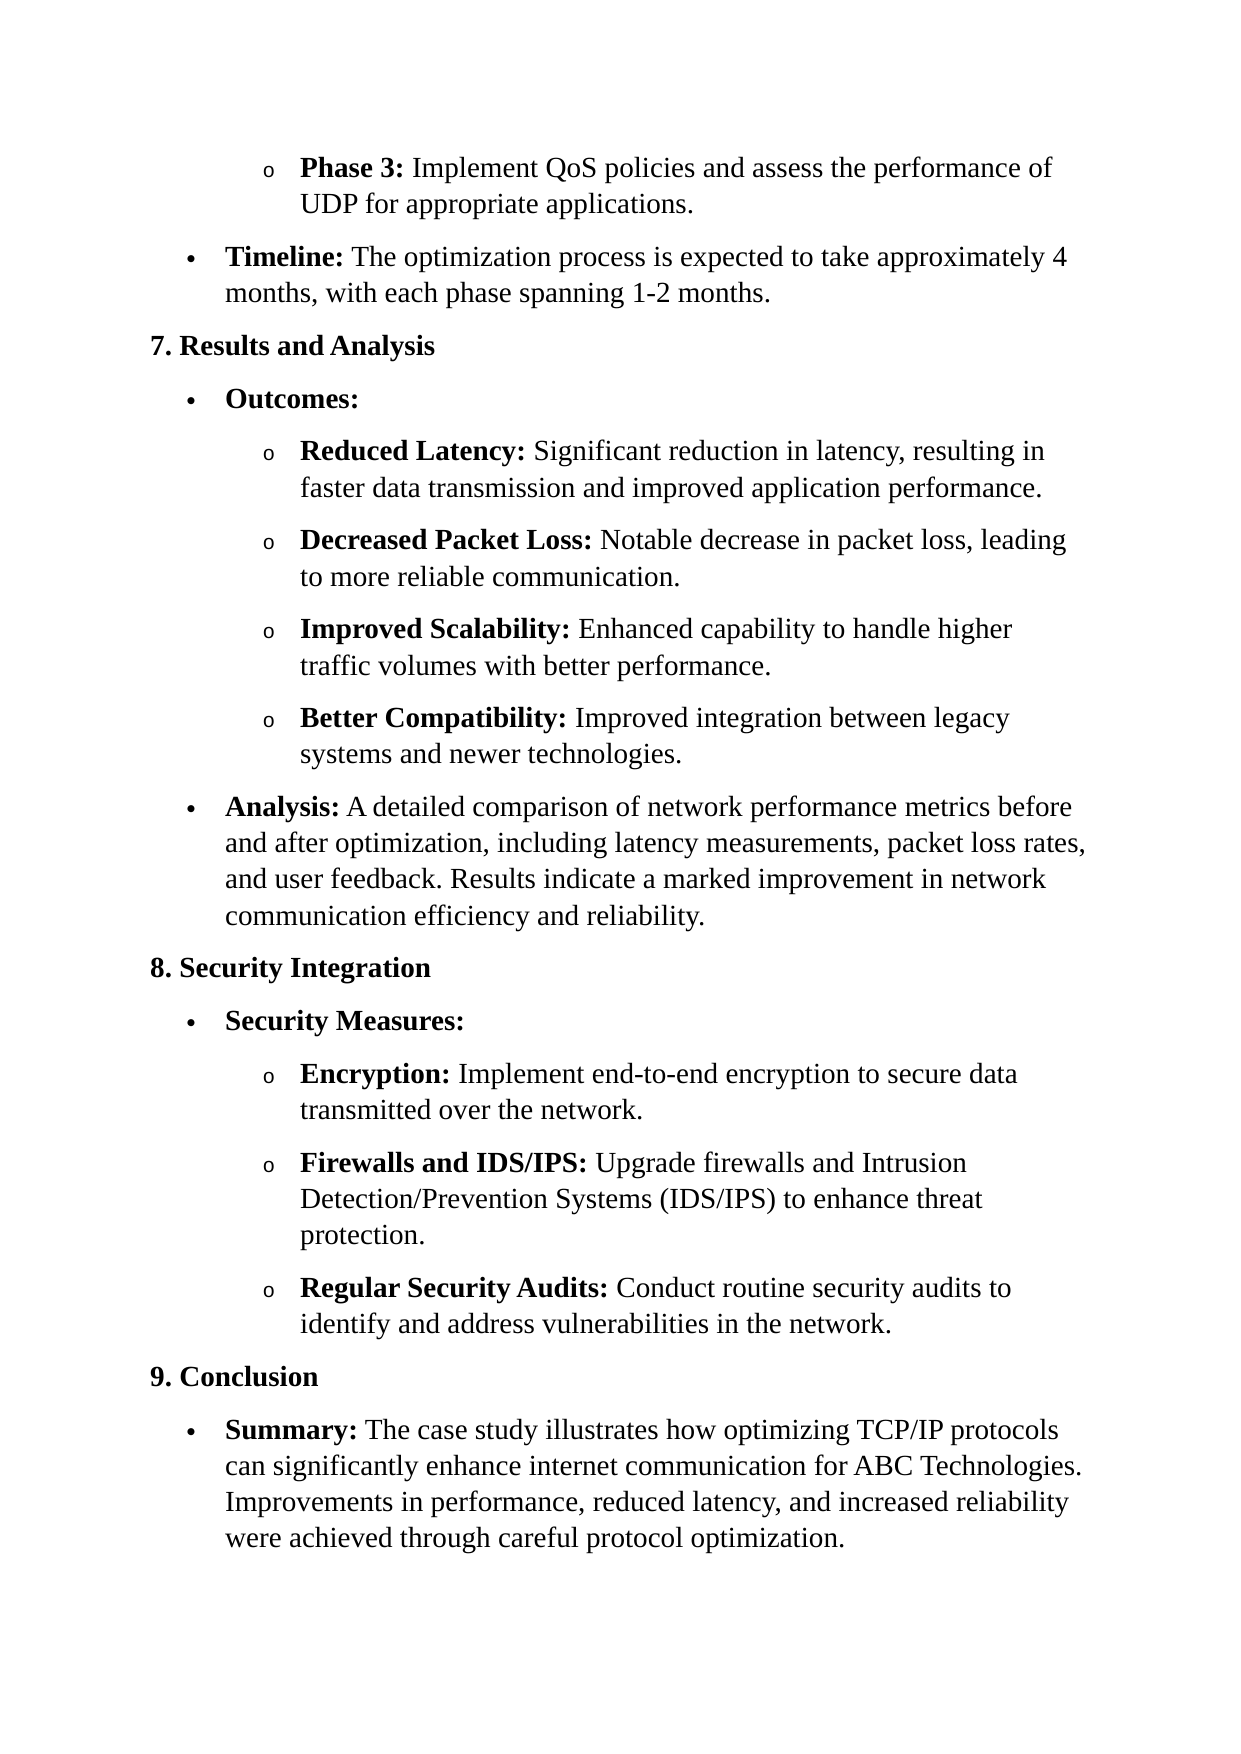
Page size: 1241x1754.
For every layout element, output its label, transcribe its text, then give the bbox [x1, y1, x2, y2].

list Summary: The case study illustrates how optimizing TCP/IP protocols can significantly enhance internet communication for ABC Technologies. Improvements in performance, reduced latency, and increased reliability were achieved through careful protocol optimization. [187, 1412, 1090, 1554]
list Phase 3: Implement QoS policies and assess the performance of UDP for appropriate applications. [262, 150, 1090, 220]
list Outcomes: [187, 381, 1090, 414]
list Analysis: A detailed comparison of network performance metrics before and after optimization, including latency measurements, packet loss rates, and user feedback. Results indicate a marked improvement in network communication efficiency and reliability. [187, 789, 1090, 931]
list Decreased Packet Loss: Notable decrease in packet loss, leading to more reliable communication. [262, 522, 1090, 592]
list Firewalls and IDS/IPS: Upgrade firewalls and Intrusion Detection/Prevention Systems (IDS/IPS) to enhance threat protection. [262, 1145, 1090, 1251]
list Timeline: The optimization process is expected to take approximately 4 months, with each phase spanning 1-2 months. [187, 239, 1090, 309]
text 8. Security Integration [150, 951, 1090, 984]
list Encryption: Implement end-to-end encryption to secure data transmitted over the network. [262, 1056, 1090, 1126]
list Regular Security Audits: Conduct routine security audits to identify and address vulnerabilities in the network. [262, 1270, 1090, 1340]
list Better Compatibility: Improved integration between legacy systems and newer technologies. [262, 700, 1090, 770]
text 7. Results and Analysis [150, 328, 1090, 361]
text 9. Conclusion [150, 1359, 1090, 1393]
list Security Measures: [187, 1003, 1090, 1037]
list Improved Scalability: Enhanced capability to handle higher traffic volumes with better performance. [262, 611, 1090, 681]
list Reduced Latency: Significant reduction in latency, resulting in faster data transmission and improved application performance. [262, 433, 1090, 503]
